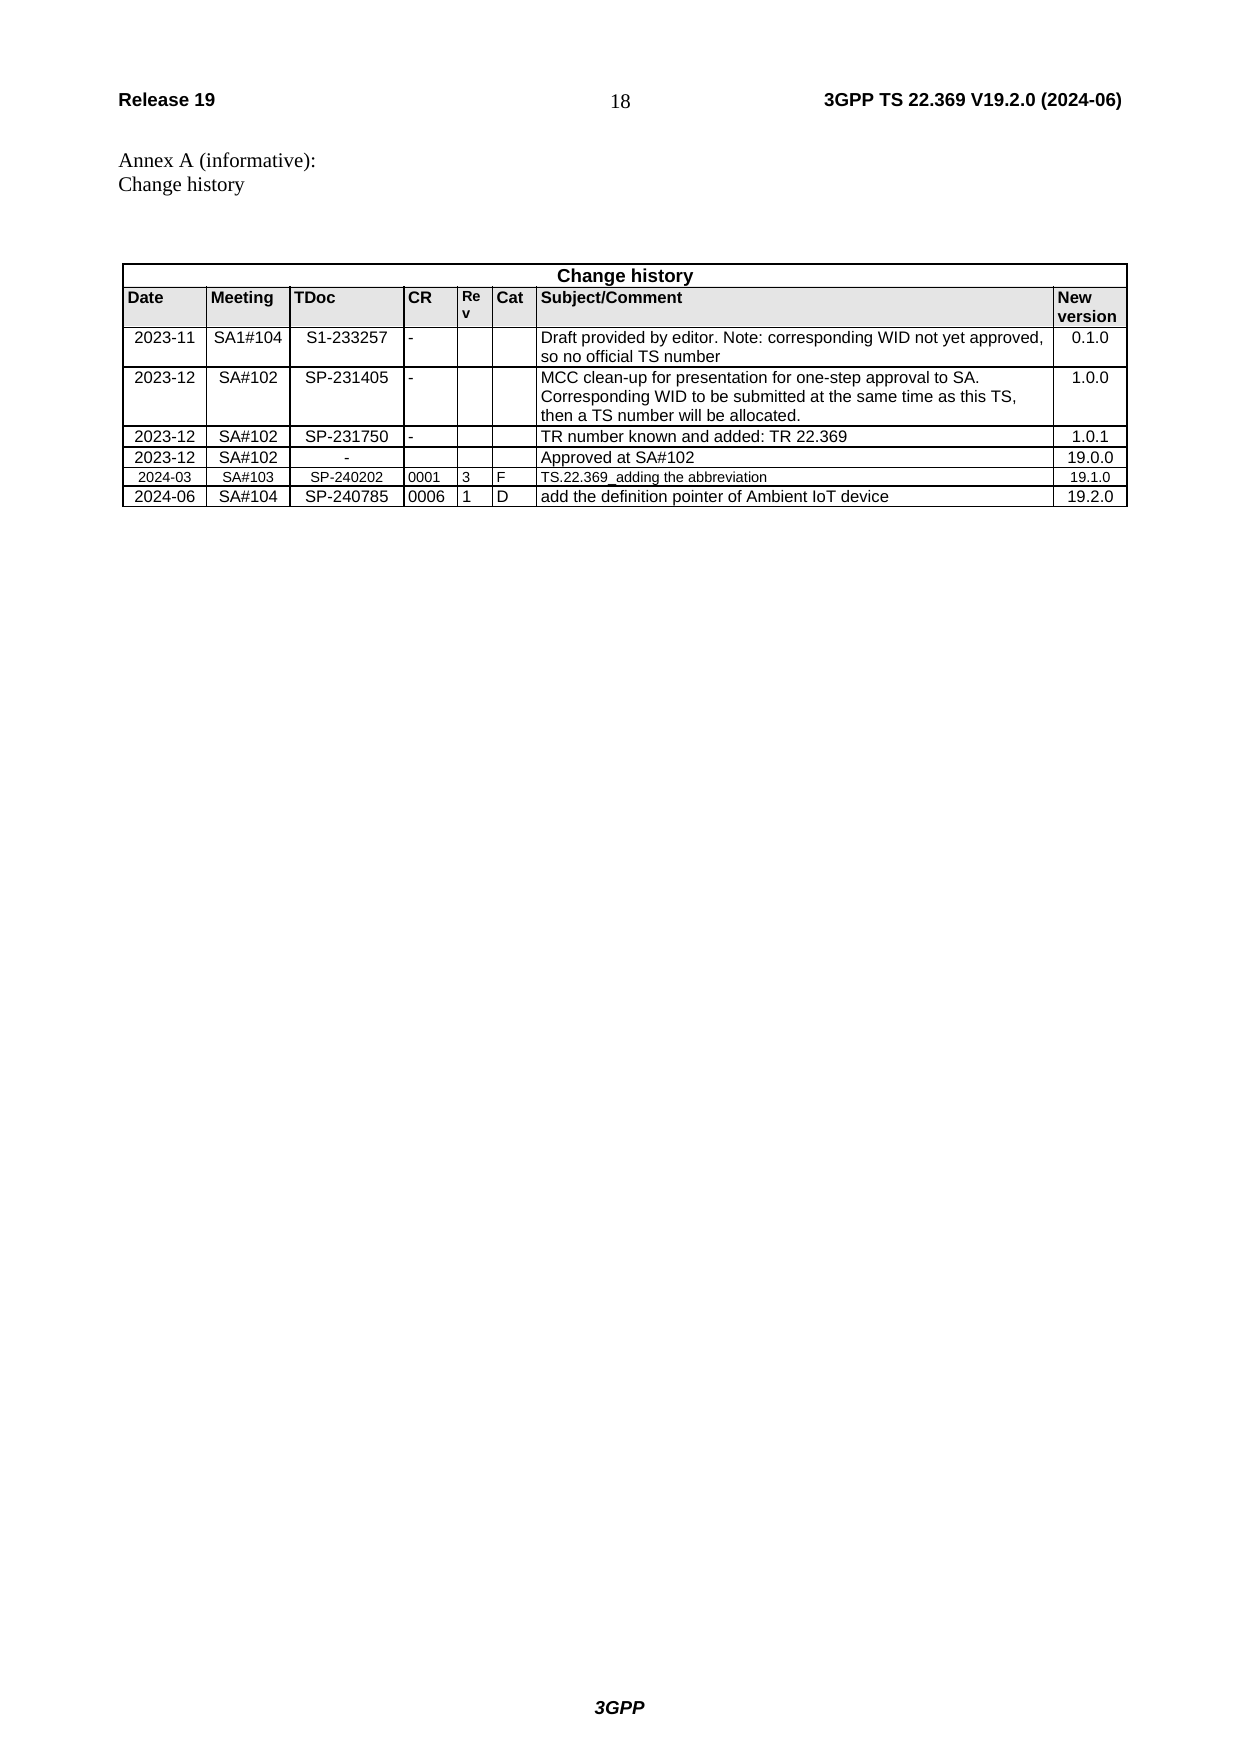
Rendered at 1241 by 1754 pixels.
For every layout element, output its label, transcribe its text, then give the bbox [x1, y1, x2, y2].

table_cell 3 [458, 468, 492, 485]
subtitle Annex A (informative): Change history [118, 147, 1122, 196]
table_cell 19.1.0 [1054, 468, 1126, 485]
table_cell 2024-03 [124, 468, 206, 485]
table_cell Draft provided by editor. Note: corresponding WID not yet approved, so no official TS number [537, 328, 1053, 366]
table_cell SA1#104 [207, 328, 289, 366]
table_cell 1 [458, 487, 492, 506]
table_cell 2024-06 [124, 487, 206, 506]
table_cell SP-240202 [291, 468, 403, 485]
table_cell 0.1.0 [1054, 328, 1126, 366]
table_cell SA#102 [207, 448, 289, 467]
table_cell SA#104 [207, 487, 289, 506]
table_cell D [493, 487, 536, 506]
table_cell TDoc [291, 288, 403, 326]
table_cell SA#102 [207, 427, 289, 446]
table_cell 2023-12 [124, 427, 206, 446]
table_cell CR [405, 288, 457, 326]
table_cell - [405, 368, 457, 425]
table_cell Subject/Comment [537, 288, 1053, 326]
table_cell 2023-12 [124, 448, 206, 467]
table_cell add the definition pointer of Ambient IoT device [537, 487, 1053, 506]
table_cell Meeting [207, 288, 289, 326]
table_cell [458, 328, 492, 366]
table_cell TS.22.369_adding the abbreviation [537, 468, 1053, 485]
table_cell - [405, 427, 457, 446]
table_cell 0006 [405, 487, 457, 506]
table_cell 2023-11 [124, 328, 206, 366]
table_cell 2023-12 [124, 368, 206, 425]
table_cell Approved at SA#102 [537, 448, 1053, 467]
table_cell 0001 [405, 468, 457, 485]
table_cell TR number known and added: TR 22.369 [537, 427, 1053, 446]
table_cell - [291, 448, 403, 467]
table_cell 1.0.0 [1054, 368, 1126, 425]
table_cell SP-231405 [291, 368, 403, 425]
table_cell SA#103 [207, 468, 289, 485]
table_cell Cat [493, 288, 536, 326]
table_cell 19.0.0 [1054, 448, 1126, 467]
table_cell [458, 368, 492, 425]
table_cell Date [124, 288, 206, 326]
table_cell S1-233257 [291, 328, 403, 366]
table_cell F [493, 468, 536, 485]
table_cell [493, 448, 536, 467]
table_cell New version [1054, 288, 1126, 326]
table_cell SP-231750 [291, 427, 403, 446]
table_cell [493, 328, 536, 366]
table_cell [405, 448, 457, 467]
table_cell 1.0.1 [1054, 427, 1126, 446]
table_cell [493, 427, 536, 446]
table_cell [493, 368, 536, 425]
table_header Change history [124, 265, 1126, 286]
table_cell MCC clean-up for presentation for one-step approval to SA. Corresponding WID to be submitted at the same time as this TS, then a TS number will be allocated. [537, 368, 1053, 425]
table_cell SP-240785 [291, 487, 403, 506]
table_cell SA#102 [207, 368, 289, 425]
table_cell - [405, 328, 457, 366]
table_cell 19.2.0 [1054, 487, 1126, 506]
table_cell [458, 448, 492, 467]
table_cell [458, 427, 492, 446]
table_cell Rev [458, 288, 492, 326]
